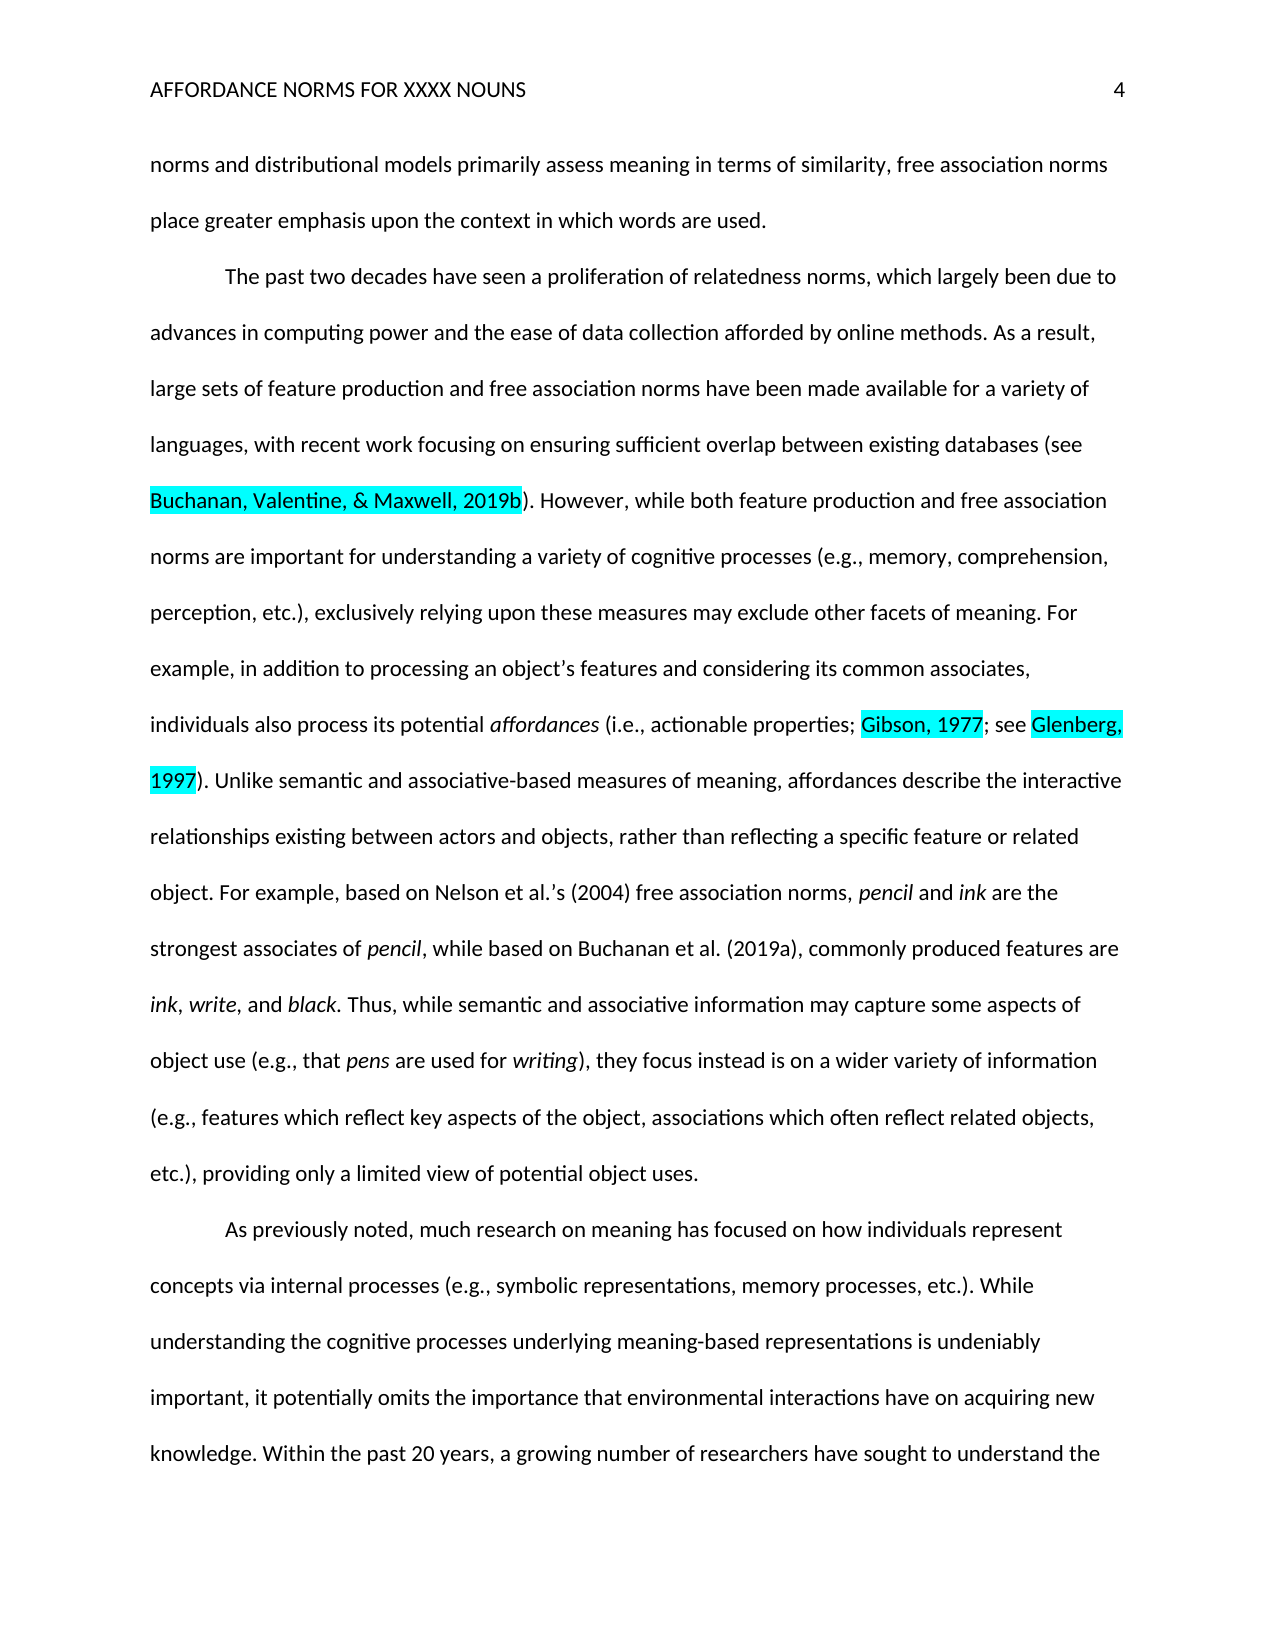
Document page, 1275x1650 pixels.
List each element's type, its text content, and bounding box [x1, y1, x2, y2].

text The past two decades have seen a proliferation of relatedness norms, which largely been due to advances in computing power and the ease of data collection afforded by online methods. As a result, large sets of feature production and free association norms have been made available for a variety of languages, with recent work focusing on ensuring sufficient overlap between existing databases (see Buchanan, Valentine, & Maxwell, 2019b). However, while both feature production and free association norms are important for understanding a variety of cognitive processes (e.g., memory, comprehension, perception, etc.), exclusively relying upon these measures may exclude other facets of meaning. For example, in addition to processing an object’s features and considering its common associates, individuals also process its potential affordances (i.e., actionable properties; Gibson, 1977; see Glenberg, 1997). Unlike semantic and associative-based measures of meaning, affordances describe the interactive relationships existing between actors and objects, rather than reflecting a specific feature or related object. For example, based on Nelson et al.’s (2004) free association norms, pencil and ink are the strongest associates of pencil, while based on Buchanan et al. (2019a), commonly produced features are ink, write, and black. Thus, while semantic and associative information may capture some aspects of object use (e.g., that pens are used for writing), they focus instead is on a wider variety of information (e.g., features which reflect key aspects of the object, associations which often reflect related objects, etc.), providing only a limited view of potential object uses. [150, 262, 1125, 1187]
